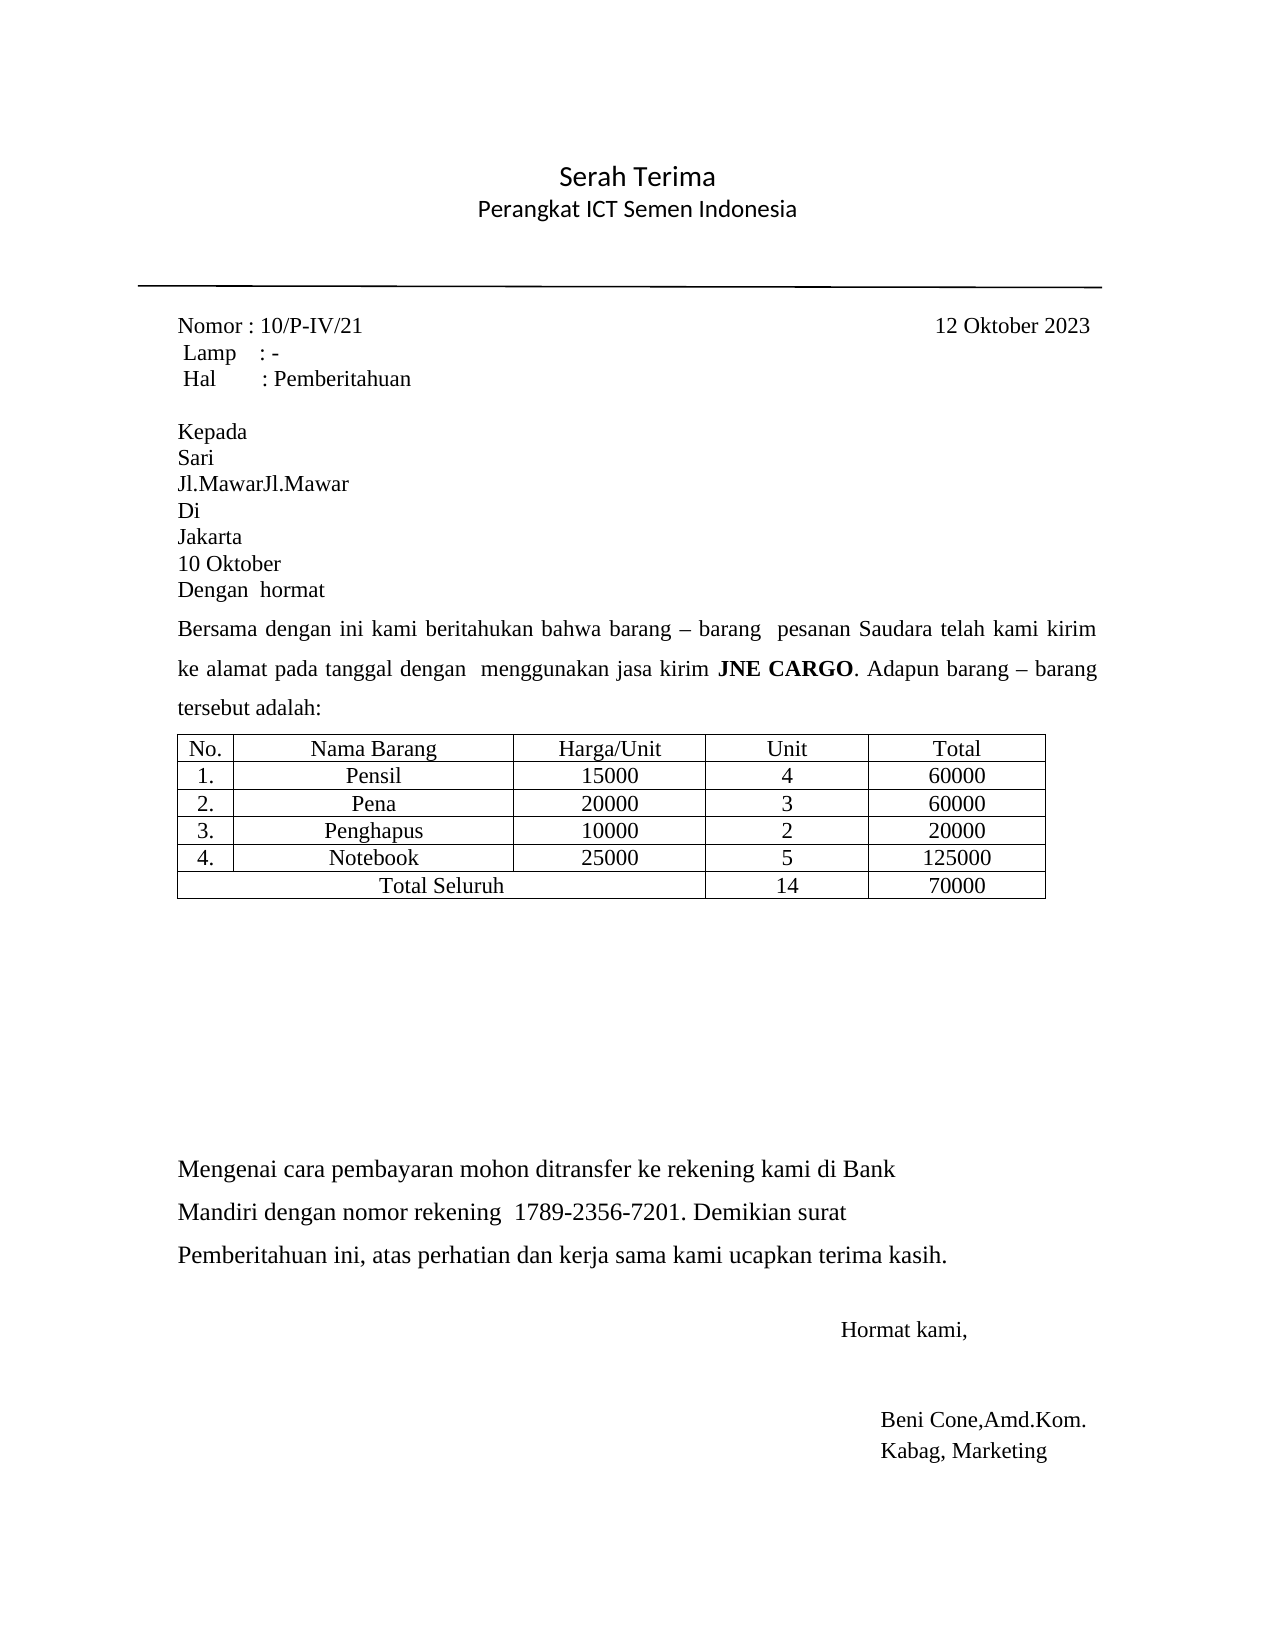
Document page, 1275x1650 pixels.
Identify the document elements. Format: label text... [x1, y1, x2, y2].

text Kepada [177, 418, 1098, 444]
table_cell 3 [706, 790, 868, 816]
table_cell 265000 [869, 872, 1045, 898]
table_cell 25000 [514, 845, 705, 871]
text Beni Cone,Amd.Kom. [177, 1407, 1098, 1433]
text Pemberitahuan ini, atas perhatian dan kerja sama kami ucapkan terima kasih. [177, 1241, 1098, 1269]
text Mandiri dengan nomor rekening 1789-2356-7201. Demikian surat [177, 1197, 1098, 1226]
text 10 Oktober [177, 549, 1098, 576]
text Jakarta [177, 523, 1098, 549]
table_cell 14 [706, 872, 868, 898]
text Mengenai cara pembayaran mohon ditransfer ke rekening kami di Bank [177, 1154, 1098, 1183]
text Sari [177, 444, 1098, 471]
text Hormat kami, [177, 1316, 1098, 1342]
table_header Total [869, 735, 1045, 761]
table_cell 5 [706, 845, 868, 871]
table_header No. [178, 735, 233, 761]
table_cell 3. [178, 817, 233, 843]
table_cell 20000 [514, 790, 705, 816]
table_cell 10000 [514, 817, 705, 843]
table_cell 20000 [869, 817, 1045, 843]
table_cell 4. [178, 845, 233, 871]
text Lamp : - [177, 339, 1098, 365]
table_cell Penghapus [234, 817, 513, 843]
text Di [177, 497, 1098, 523]
table_cell 60000 [869, 762, 1045, 789]
text Dengan hormat [177, 576, 1098, 602]
table_cell 60000 [869, 790, 1045, 816]
table_cell 1. [178, 762, 233, 789]
table_cell 4 [706, 762, 868, 789]
text Kabag, Marketing [177, 1437, 1098, 1463]
table_cell 125000 [869, 845, 1045, 871]
table_header Nama Barang [234, 735, 513, 761]
table_cell Notebook [234, 845, 513, 871]
table_cell Pena [234, 790, 513, 816]
table_cell 15000 [514, 762, 705, 789]
text Bersama dengan ini kami beritahukan bahwa barang – barang pesanan Saudara telah kami kirim ke alamat pada tanggal dengan menggunakan jasa kirim JNE CARGO. Adapun barang – barang tersebut adalah: [177, 615, 1098, 721]
text Jl.MawarJl.Mawar [177, 471, 1098, 497]
table_header Harga/Unit [514, 735, 705, 761]
table_cell 2 [706, 817, 868, 843]
table_header Unit [706, 735, 868, 761]
text Nomor : 10/P-IV/21 12 Oktober 2023 [177, 312, 1098, 339]
table_cell Total Seluruh [178, 872, 705, 898]
table_cell Pensil [234, 762, 513, 789]
text Hal : Pemberitahuan [177, 365, 1098, 391]
table_cell 2. [178, 790, 233, 816]
